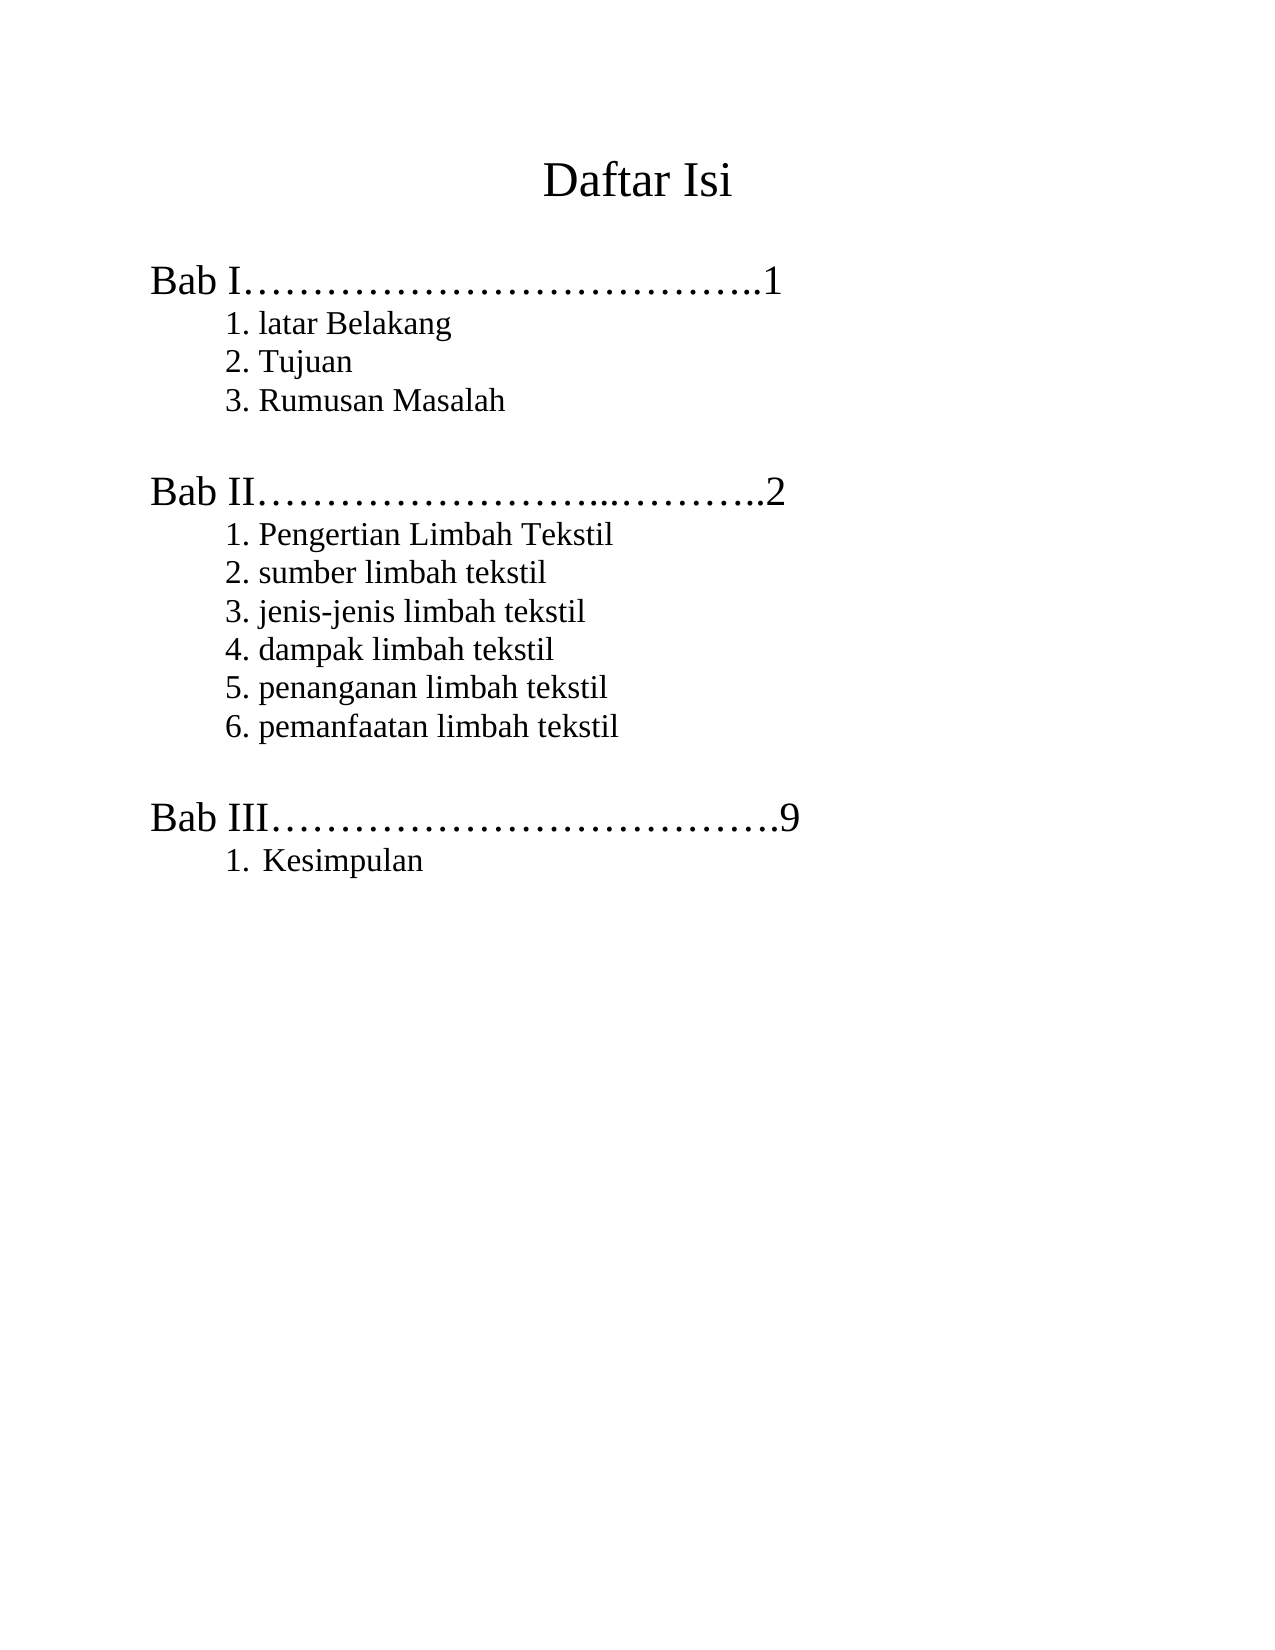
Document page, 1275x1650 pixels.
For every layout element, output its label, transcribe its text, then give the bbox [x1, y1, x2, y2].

text 5. penanganan limbah tekstil [150, 667, 1125, 706]
text 2. Tujuan [150, 342, 1125, 380]
text Bab I………………………………..1 [150, 255, 1125, 303]
text 2. sumber limbah tekstil [150, 552, 1125, 591]
text 3. Rumusan Masalah [150, 380, 1125, 418]
text 1. Pengertian Limbah Tekstil [150, 514, 1125, 552]
list Kesimpulan [225, 840, 1125, 878]
text Daftar Isi [150, 150, 1125, 207]
text 4. dampak limbah tekstil [150, 629, 1125, 667]
text 3. jenis-jenis limbah tekstil [150, 591, 1125, 629]
text Bab II……………………...………..2 [150, 466, 1125, 514]
text 6. pemanfaatan limbah tekstil [150, 706, 1125, 744]
text 1. latar Belakang [150, 303, 1125, 342]
text Bab III……………………………….9 [150, 792, 1125, 840]
